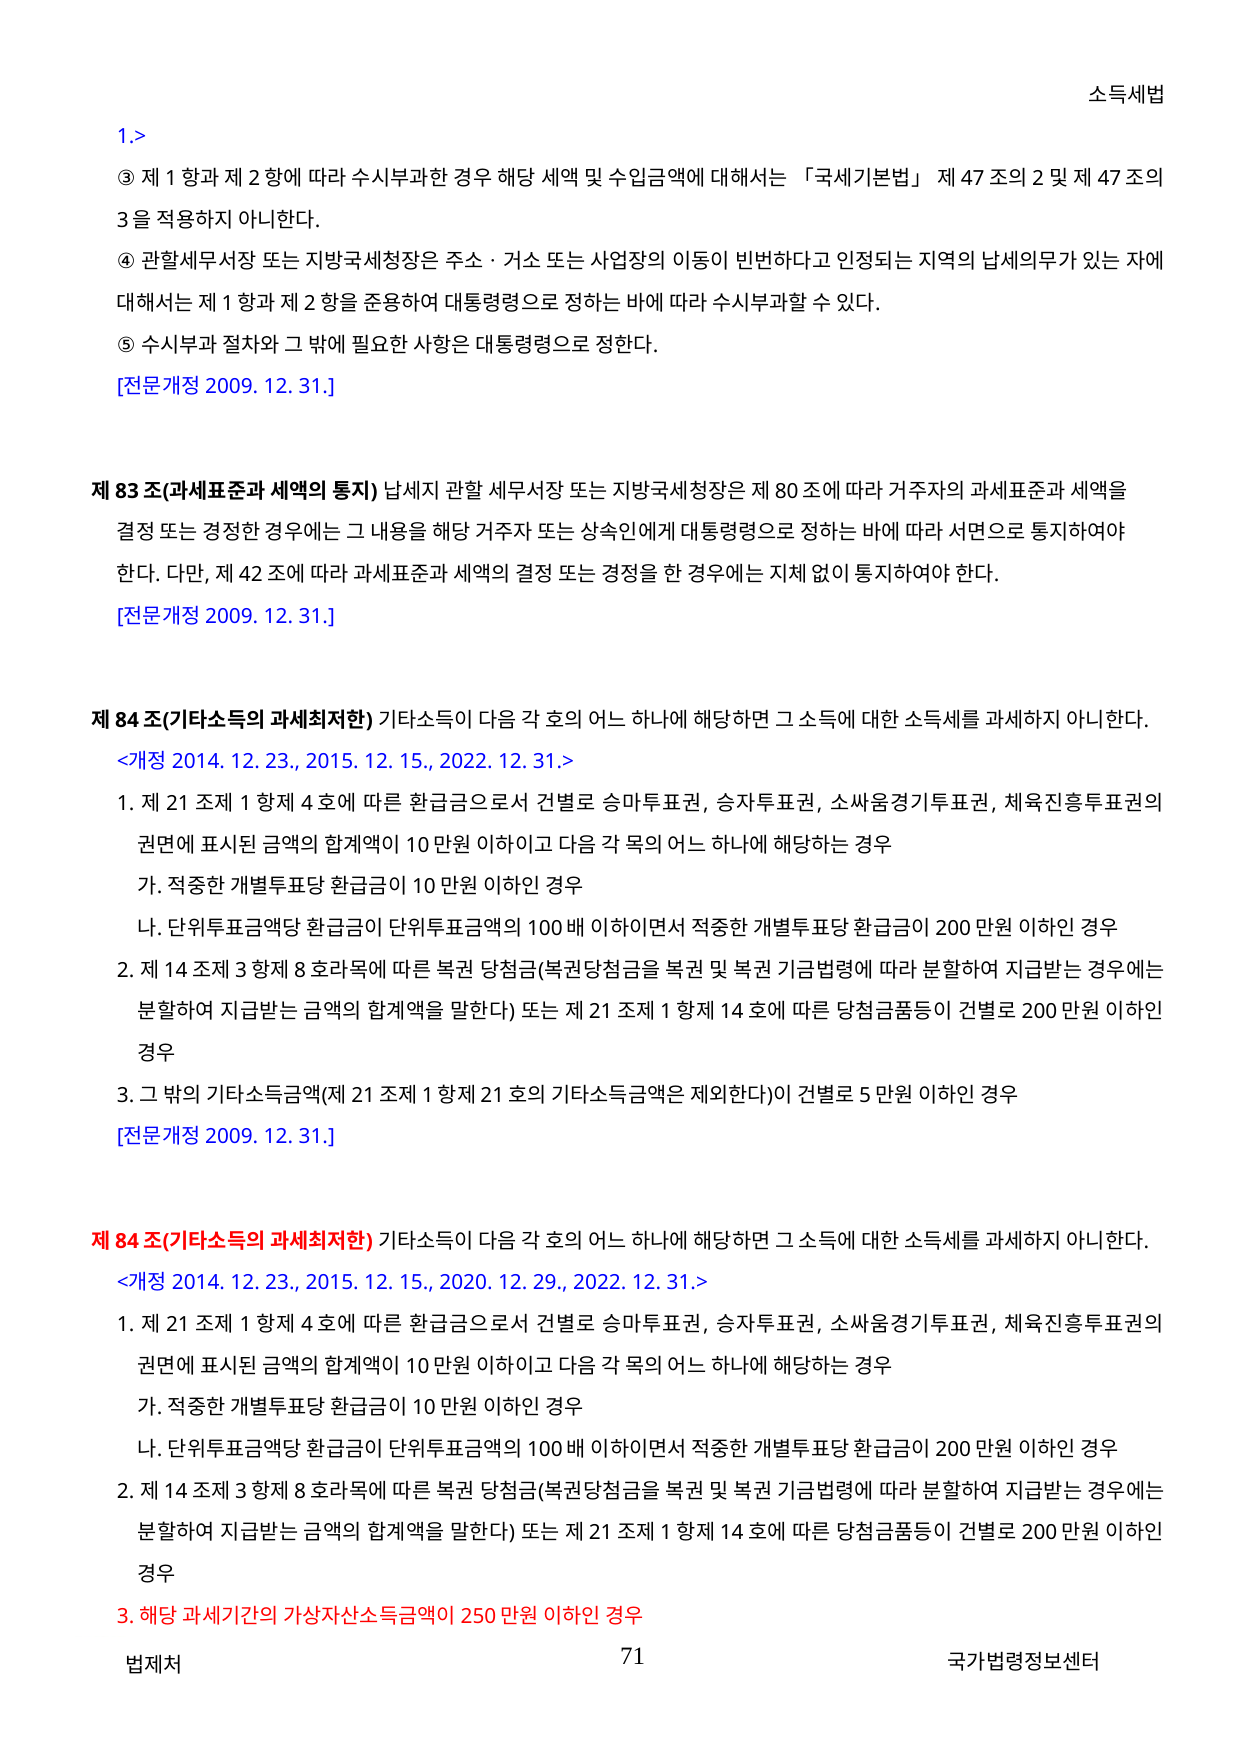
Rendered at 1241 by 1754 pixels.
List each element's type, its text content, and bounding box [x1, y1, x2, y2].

text 가. 적중한 개별투표당 환급금이 10만원 이하인 경우 [137, 1379, 1165, 1421]
text ③ 제1항과 제2항에 따라 수시부과한 경우 해당 세액 및 수입금액에 대해서는 「국세기본법」 제47조의2 및 제47조의3을 적용하지 아니한다. [117, 150, 1165, 233]
text 2. 제14조제3항제8호라목에 따른 복권 당첨금(복권당첨금을 복권 및 복권 기금법령에 따라 분할하여 지급받는 경우에는 분할하여 지급받는 금액의 합계액을 말한다) 또는 제21조제1항제14호에 따른 당첨금품등이 건별로 200만원 이하인 경우 [117, 1462, 1165, 1587]
text ④ 관할세무서장 또는 지방국세청장은 주소ㆍ거소 또는 사업장의 이동이 빈번하다고 인정되는 지역의 납세의무가 있는 자에 대해서는 제1항과 제2항을 준용하여 대통령령으로 정하는 바에 따라 수시부과할 수 있다. [117, 233, 1165, 317]
text 나. 단위투표금액당 환급금이 단위투표금액의 100배 이하이면서 적중한 개별투표당 환급금이 200만원 이하인 경우 [137, 1421, 1165, 1462]
text 1. 제21조제1항제4호에 따른 환급금으로서 건별로 승마투표권, 승자투표권, 소싸움경기투표권, 체육진흥투표권의 권면에 표시된 금액의 합계액이 10만원 이하이고 다음 각 목의 어느 하나에 해당하는 경우 [117, 1296, 1165, 1379]
text 2. 제14조제3항제8호라목에 따른 복권 당첨금(복권당첨금을 복권 및 복권 기금법령에 따라 분할하여 지급받는 경우에는 분할하여 지급받는 금액의 합계액을 말한다) 또는 제21조제1항제14호에 따른 당첨금품등이 건별로 200만원 이하인 경우 [117, 942, 1165, 1067]
text 나. 단위투표금액당 환급금이 단위투표금액의 100배 이하이면서 적중한 개별투표당 환급금이 200만원 이하인 경우 [137, 900, 1165, 942]
text 제83조(과세표준과 세액의 통지) 납세지 관할 세무서장 또는 지방국세청장은 제80조에 따라 거주자의 과세표준과 세액을 결정 또는 경정한 경우에는 그 내용을 해당 거주자 또는 상속인에게 대통령령으로 정하는 바에 따라 서면으로 통지하여야 한다. 다만, 제42조에 따라 과세표준과 세액의 결정 또는 경정을 한 경우에는 지체 없이 통지하여야 한다. [92, 462, 1165, 587]
text 3. 그 밖의 기타소득금액(제21조제1항제21호의 기타소득금액은 제외한다)이 건별로 5만원 이하인 경우 [117, 1067, 1165, 1108]
text 제84조(기타소득의 과세최저한) 기타소득이 다음 각 호의 어느 하나에 해당하면 그 소득에 대한 소득세를 과세하지 아니한다. <개정 2014. 12. 23., 2015. 12. 15., 2020. 12. 29., 2022. 12. 31.> [92, 1212, 1165, 1296]
text [전문개정 2009. 12. 31.] [117, 587, 1165, 629]
text 3. 해당 과세기간의 가상자산소득금액이 250만원 이하인 경우 [117, 1587, 1165, 1629]
text [전문개정 2009. 12. 31.] [117, 358, 1165, 400]
text 제84조(기타소득의 과세최저한) 기타소득이 다음 각 호의 어느 하나에 해당하면 그 소득에 대한 소득세를 과세하지 아니한다. <개정 2014. 12. 23., 2015. 12. 15., 2022. 12. 31.> [92, 692, 1165, 775]
text 가. 적중한 개별투표당 환급금이 10만원 이하인 경우 [137, 858, 1165, 900]
text ⑤ 수시부과 절차와 그 밖에 필요한 사항은 대통령령으로 정한다. [117, 317, 1165, 358]
text 1. 제21조제1항제4호에 따른 환급금으로서 건별로 승마투표권, 승자투표권, 소싸움경기투표권, 체육진흥투표권의 권면에 표시된 금액의 합계액이 10만원 이하이고 다음 각 목의 어느 하나에 해당하는 경우 [117, 775, 1165, 858]
text [전문개정 2009. 12. 31.] [117, 1108, 1165, 1150]
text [117, 108, 1165, 150]
